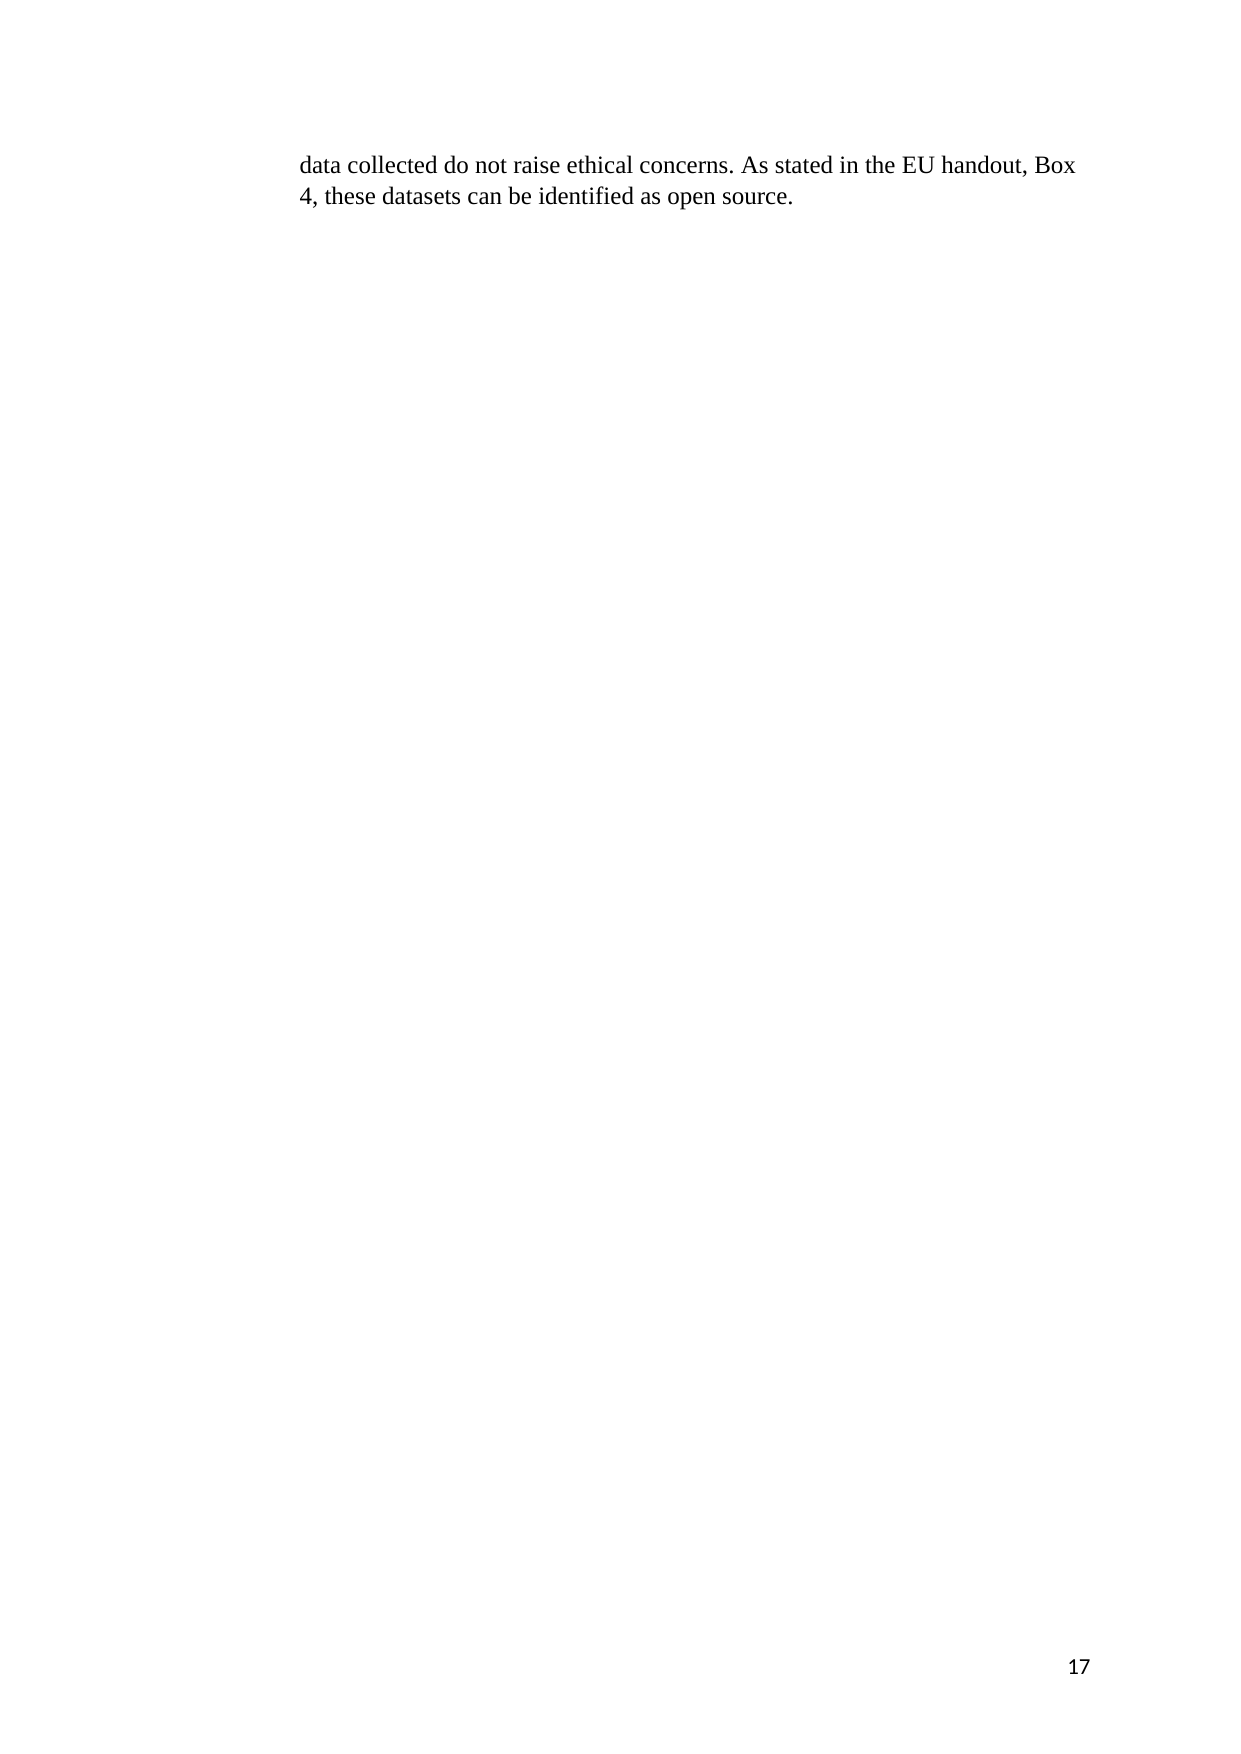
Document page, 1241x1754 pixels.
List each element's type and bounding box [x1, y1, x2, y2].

list [299, 150, 1090, 210]
